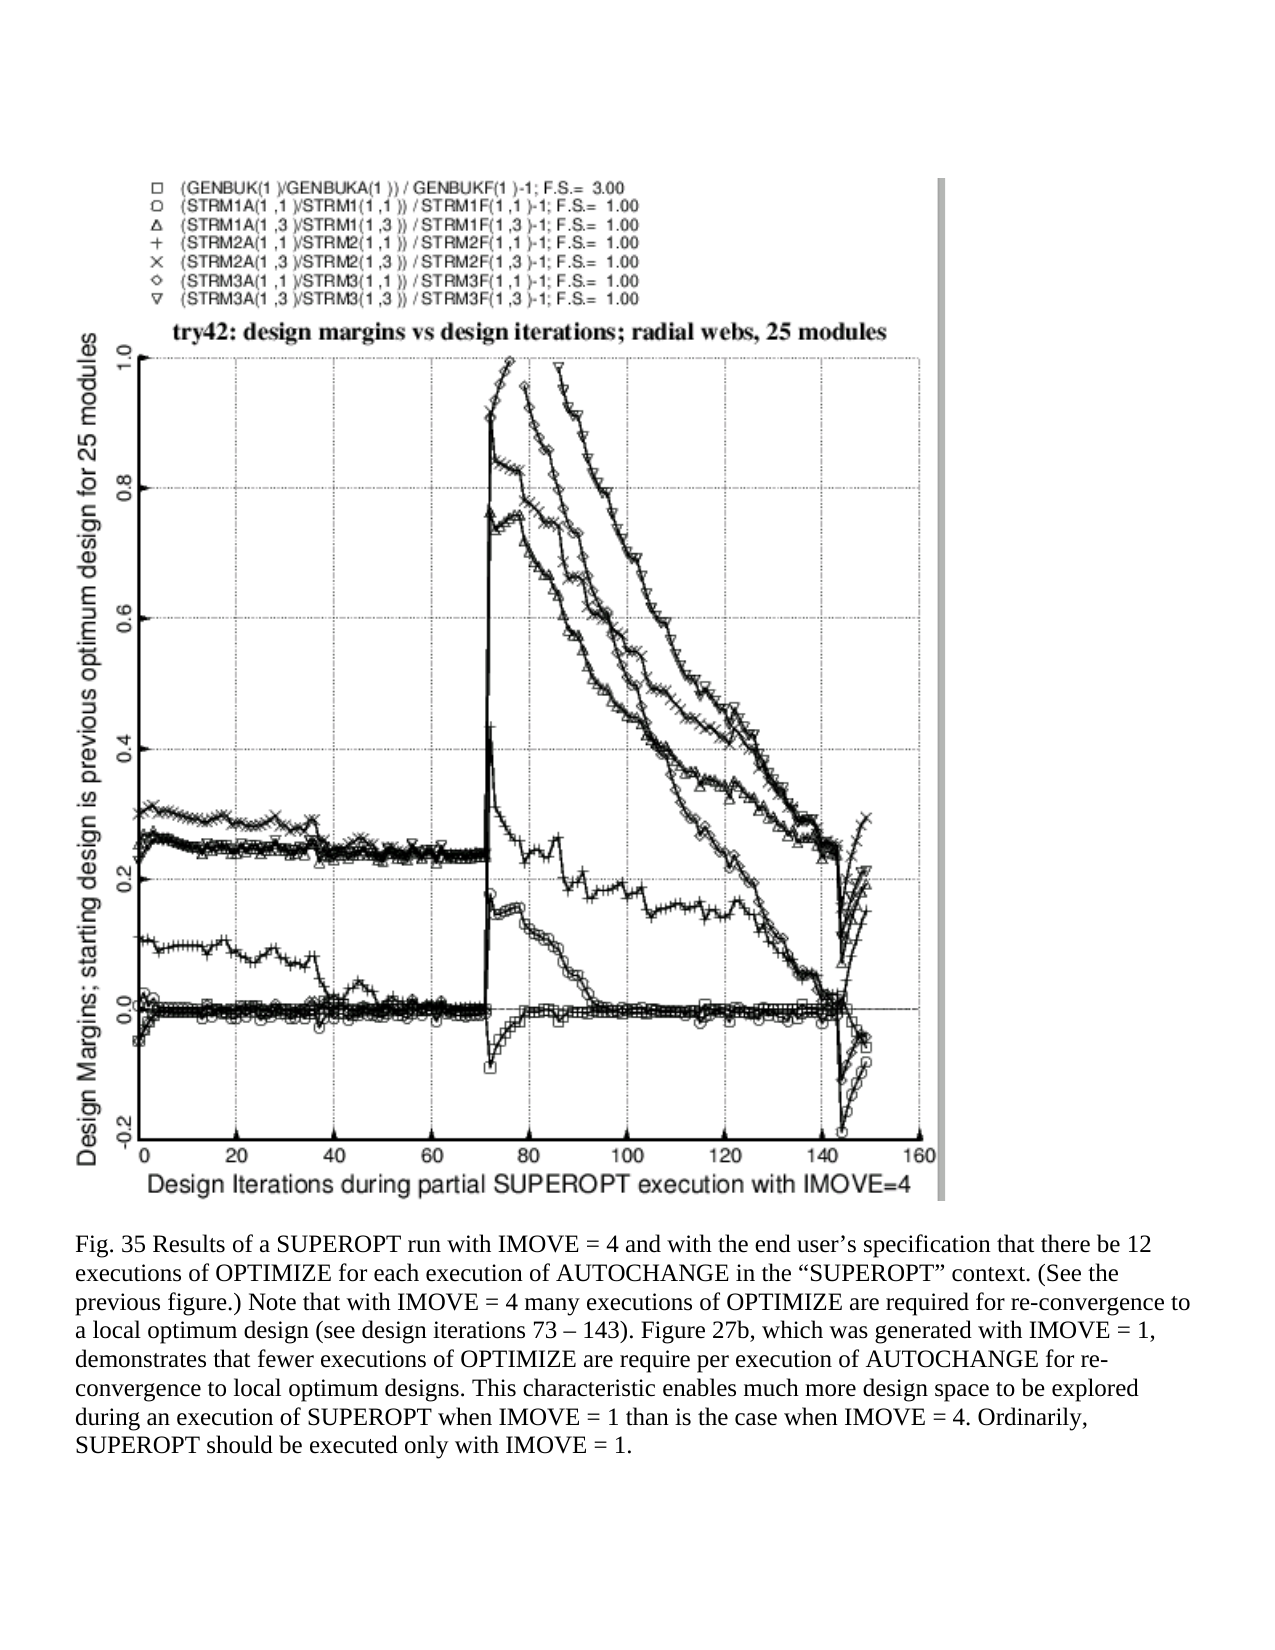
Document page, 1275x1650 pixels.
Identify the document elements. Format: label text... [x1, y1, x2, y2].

picture [75, 178, 946, 1201]
text Fig. 35 Results of a SUPEROPT run with IMOVE = 4 and with the end user’s specification that there be 12 executions of OPTIMIZE for each execution of AUTOCHANGE in the “SUPEROPT” context. (See the previous figure.) Note that with IMOVE = 4 many executions of OPTIMIZE are required for re-convergence to a local optimum design (see design iterations 73 – 143). Figure 27b, which was generated with IMOVE = 1, demonstrates that fewer executions of OPTIMIZE are require per execution of AUTOCHANGE for re-convergence to local optimum designs. This characteristic enables much more design space to be explored during an execution of SUPEROPT when IMOVE = 1 than is the case when IMOVE = 4. Ordinarily, SUPEROPT should be executed only with IMOVE = 1. [75, 1229, 1200, 1459]
